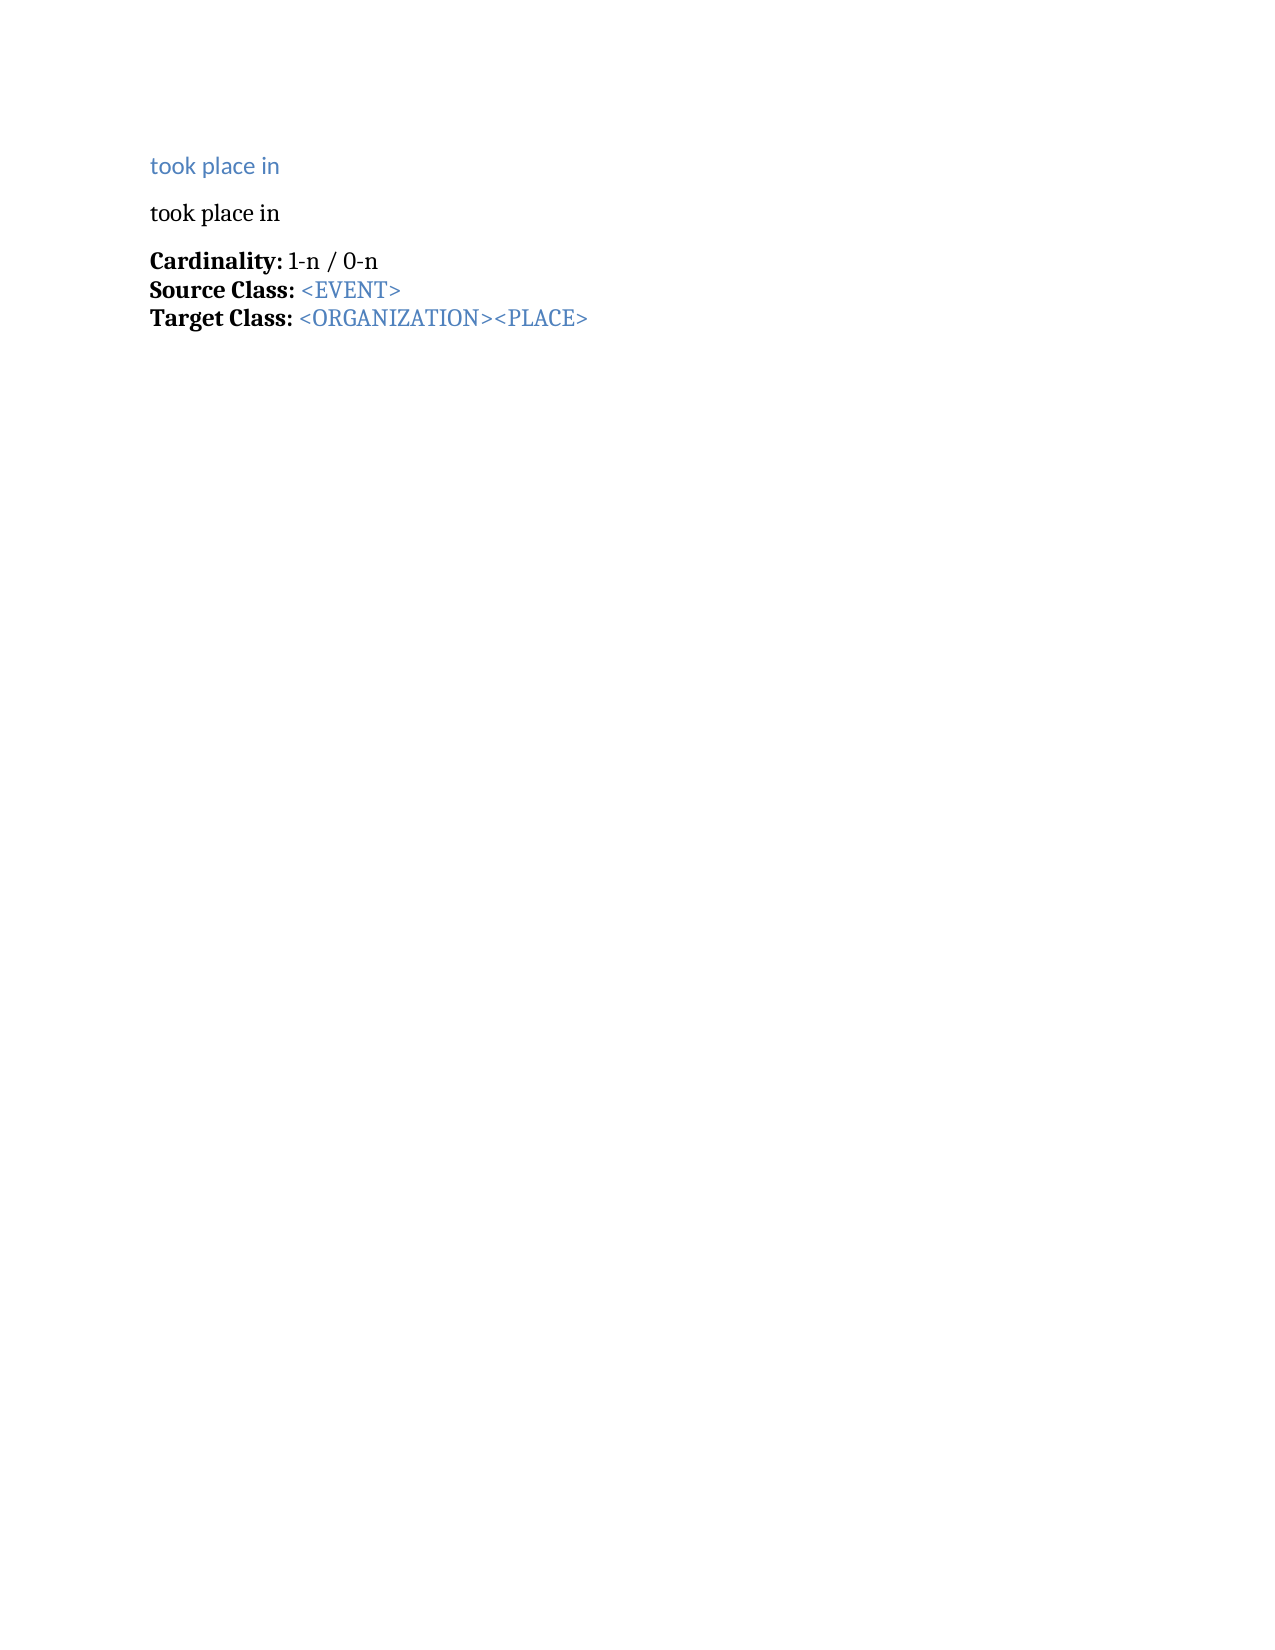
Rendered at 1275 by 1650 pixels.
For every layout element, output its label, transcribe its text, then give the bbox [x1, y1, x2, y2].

subtitle took place in [150, 150, 1125, 181]
text Cardinality: 1-n / 0-n Source Class: <EVENT> Target Class: <ORGANIZATION><PLACE> [150, 247, 1125, 362]
text took place in [150, 199, 1125, 228]
